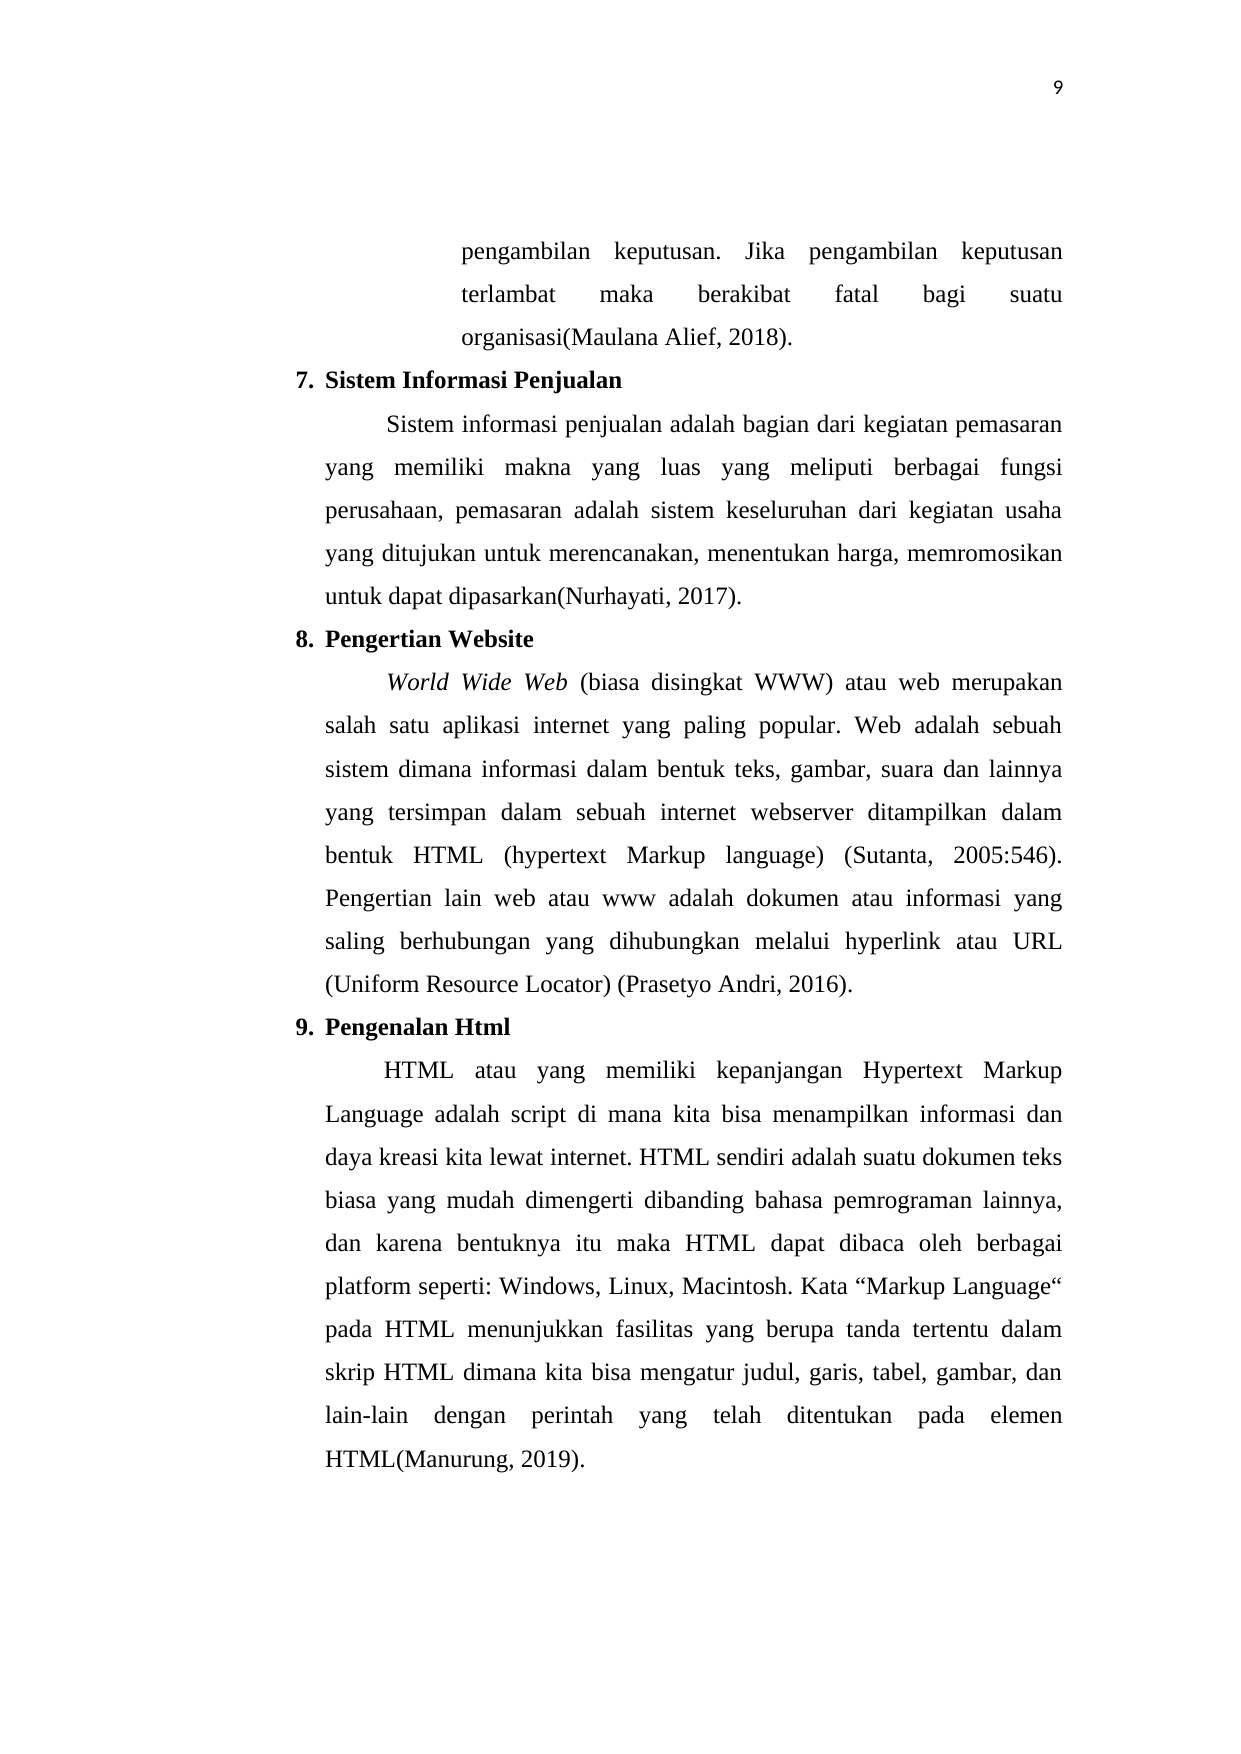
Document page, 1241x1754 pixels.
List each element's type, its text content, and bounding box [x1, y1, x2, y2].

list Sistem informasi penjualan adalah bagian dari kegiatan pemasaran yang memiliki makna yang luas yang meliputi berbagai fungsi perusahaan, pemasaran adalah sistem keseluruhan dari kegiatan usaha yang ditujukan untuk merencanakan, menentukan harga, memromosikan untuk dapat dipasarkan(Nurhayati, 2017). [325, 409, 1063, 610]
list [424, 236, 1063, 351]
list Pengertian Website [295, 624, 1063, 653]
list World Wide Web (biasa disingkat WWW) atau web merupakan salah satu aplikasi internet yang paling popular. Web adalah sebuah sistem dimana informasi dalam bentuk teks, gambar, suara dan lainnya yang tersimpan dalam sebuah internet webserver ditampilkan dalam bentuk HTML (hypertext Markup language) (Sutanta, 2005:546). Pengertian lain web atau www adalah dokumen atau informasi yang saling berhubungan yang dihubungkan melalui hyperlink atau URL (Uniform Resource Locator) (Prasetyo Andri, 2016). [325, 667, 1063, 998]
list Sistem Informasi Penjualan [295, 366, 1063, 394]
list Pengenalan Html [295, 1012, 1063, 1041]
list HTML atau yang memiliki kepanjangan Hypertext Markup Language adalah script di mana kita bisa menampilkan informasi dan daya kreasi kita lewat internet. HTML sendiri adalah suatu dokumen teks biasa yang mudah dimengerti dibanding bahasa pemrograman lainnya, dan karena bentuknya itu maka HTML dapat dibaca oleh berbagai platform seperti: Windows, Linux, Macintosh. Kata “Markup Language“ pada HTML menunjukkan fasilitas yang berupa tanda tertentu dalam skrip HTML dimana kita bisa mengatur judul, garis, tabel, gambar, dan lain-lain dengan perintah yang telah ditentukan pada elemen HTML(Manurung, 2019). [325, 1056, 1063, 1472]
